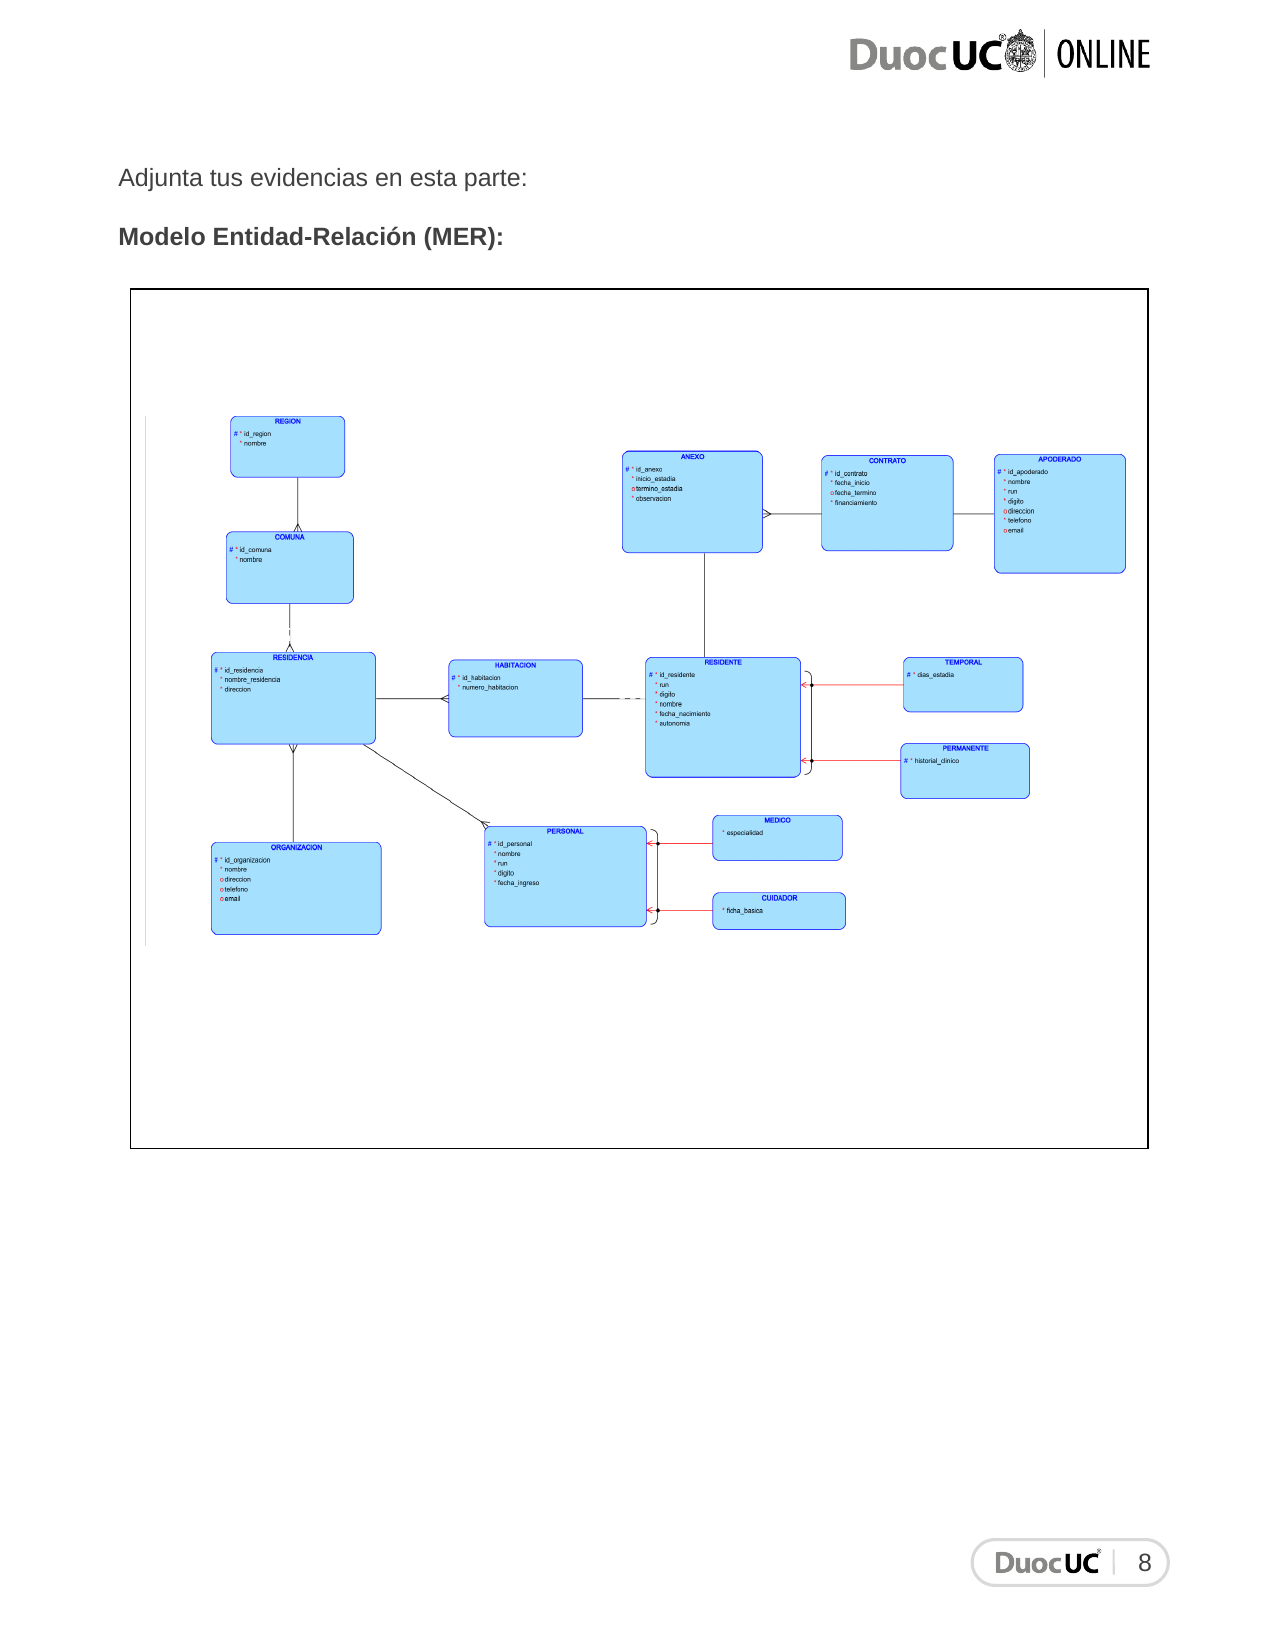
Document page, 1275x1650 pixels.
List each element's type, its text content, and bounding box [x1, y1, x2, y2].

text Modelo Entidad-Relación (MER): [118, 222, 1152, 251]
picture [830, 3, 1170, 96]
picture [982, 1542, 1115, 1583]
text Adjunta tus evidencias en esta parte: [118, 162, 1152, 191]
picture [145, 416, 1132, 946]
